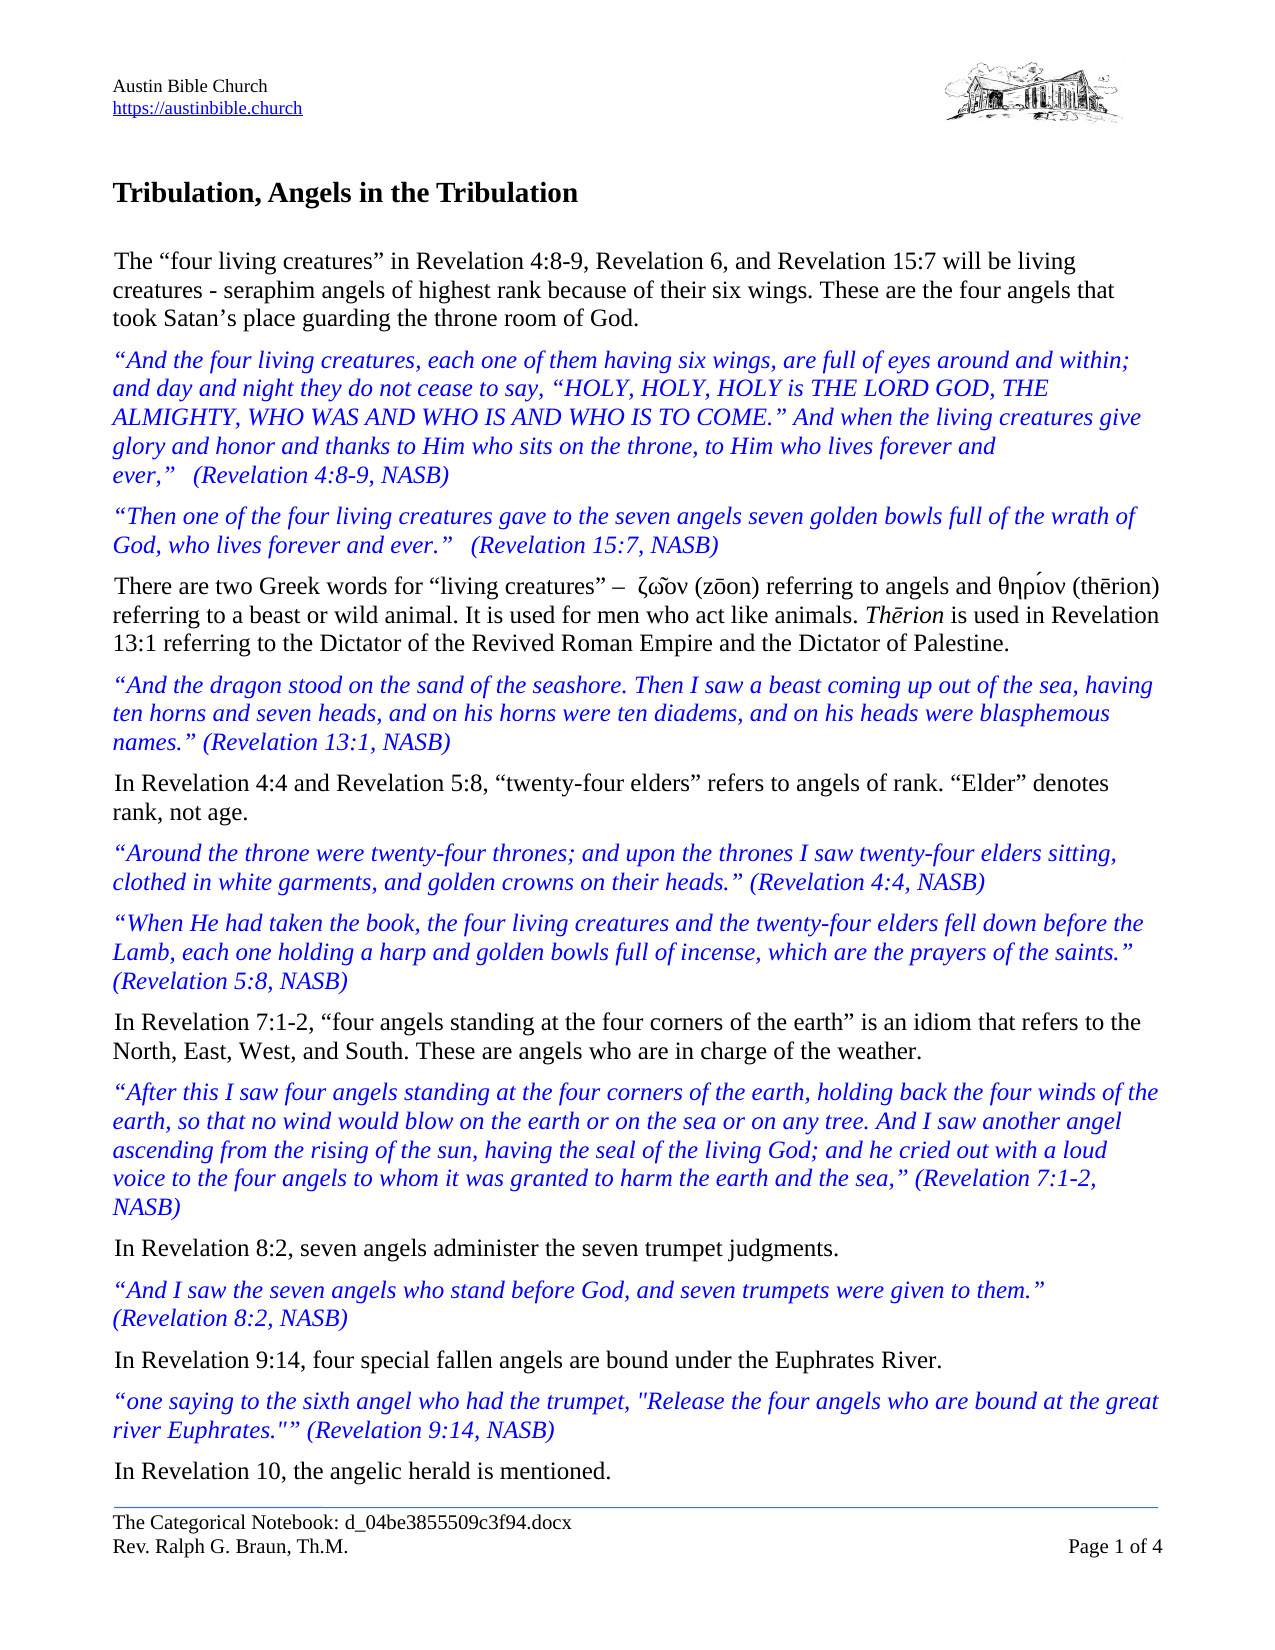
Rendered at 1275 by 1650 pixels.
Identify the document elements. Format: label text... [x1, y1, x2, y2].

text “And the four living creatures, each one of them having six wings, are full of eyes around and within; and day and night they do not cease to say, “HOLY, HOLY, HOLY is THE LORD GOD, THE ALMIGHTY, WHO WAS AND WHO IS AND WHO IS TO COME.” And when the living creatures give glory and honor and thanks to Him who sits on the throne, to Him who lives forever and ever,” (Revelation 4:8-9, NASB) [112, 345, 1162, 488]
text In Revelation 4:4 and Revelation 5:8, “twenty-four elders” refers to angels of rank. “Elder” denotes rank, not age. [112, 768, 1162, 826]
picture [944, 58, 1124, 125]
subtitle Tribulation, Angels in the Tribulation [112, 175, 1162, 208]
text “one saying to the sixth angel who had the trumpet, "Release the four angels who are bound at the great river Euphrates."” (Revelation 9:14, NASB) [112, 1386, 1162, 1443]
text “Then one of the four living creatures gave to the seven angels seven golden bowls full of the wrath of God, who lives forever and ever.” (Revelation 15:7, NASB) [112, 501, 1162, 558]
text “Around the throne were twenty-four thrones; and upon the thrones I saw twenty-four elders sitting, clothed in white garments, and golden crowns on their heads.” (Revelation 4:4, NASB) [112, 838, 1162, 896]
text In Revelation 9:14, four special fallen angels are bound under the Euphrates River. [112, 1345, 1162, 1373]
text In Revelation 10, the angelic herald is mentioned. [112, 1456, 1162, 1485]
text “And the dragon stood on the sand of the seashore. Then I saw a beast coming up out of the sea, having ten horns and seven heads, and on his horns were ten diadems, and on his heads were blasphemous names.” (Revelation 13:1, NASB) [112, 670, 1162, 756]
text In Revelation 8:2, seven angels administer the seven trumpet judgments. [112, 1233, 1162, 1262]
text “And I saw the seven angels who stand before God, and seven trumpets were given to them.” (Revelation 8:2, NASB) [112, 1275, 1162, 1332]
text “When He had taken the book, the four living creatures and the twenty-four elders fell down before the Lamb, each one holding a harp and golden bowls full of incense, which are the prayers of the saints.” (Revelation 5:8, NASB) [112, 908, 1162, 995]
text In Revelation 7:1-2, “four angels standing at the four corners of the earth” is an idiom that refers to the North, East, West, and South. These are angels who are in charge of the weather. [112, 1007, 1162, 1065]
text There are two Greek words for “living creatures” – ζῶον (zōon) referring to angels and θηρίον (thērion) referring to a beast or wild animal. It is used for men who act like animals. Thērion is used in Revelation 13:1 referring to the Dictator of the Revived Roman Empire and the Dictator of Palestine. [112, 571, 1162, 657]
text “After this I saw four angels standing at the four corners of the earth, holding back the four winds of the earth, so that no wind would blow on the earth or on the sea or on any tree. And I saw another angel ascending from the rising of the sun, having the seal of the living God; and he cried out with a loud voice to the four angels to whom it was granted to harm the earth and the sea,” (Revelation 7:1-2, NASB) [112, 1077, 1162, 1221]
text The “four living creatures” in Revelation 4:8-9, Revelation 6, and Revelation 15:7 will be living creatures - seraphim angels of highest rank because of their six wings. These are the four angels that took Satan’s place guarding the throne room of God. [112, 246, 1162, 332]
